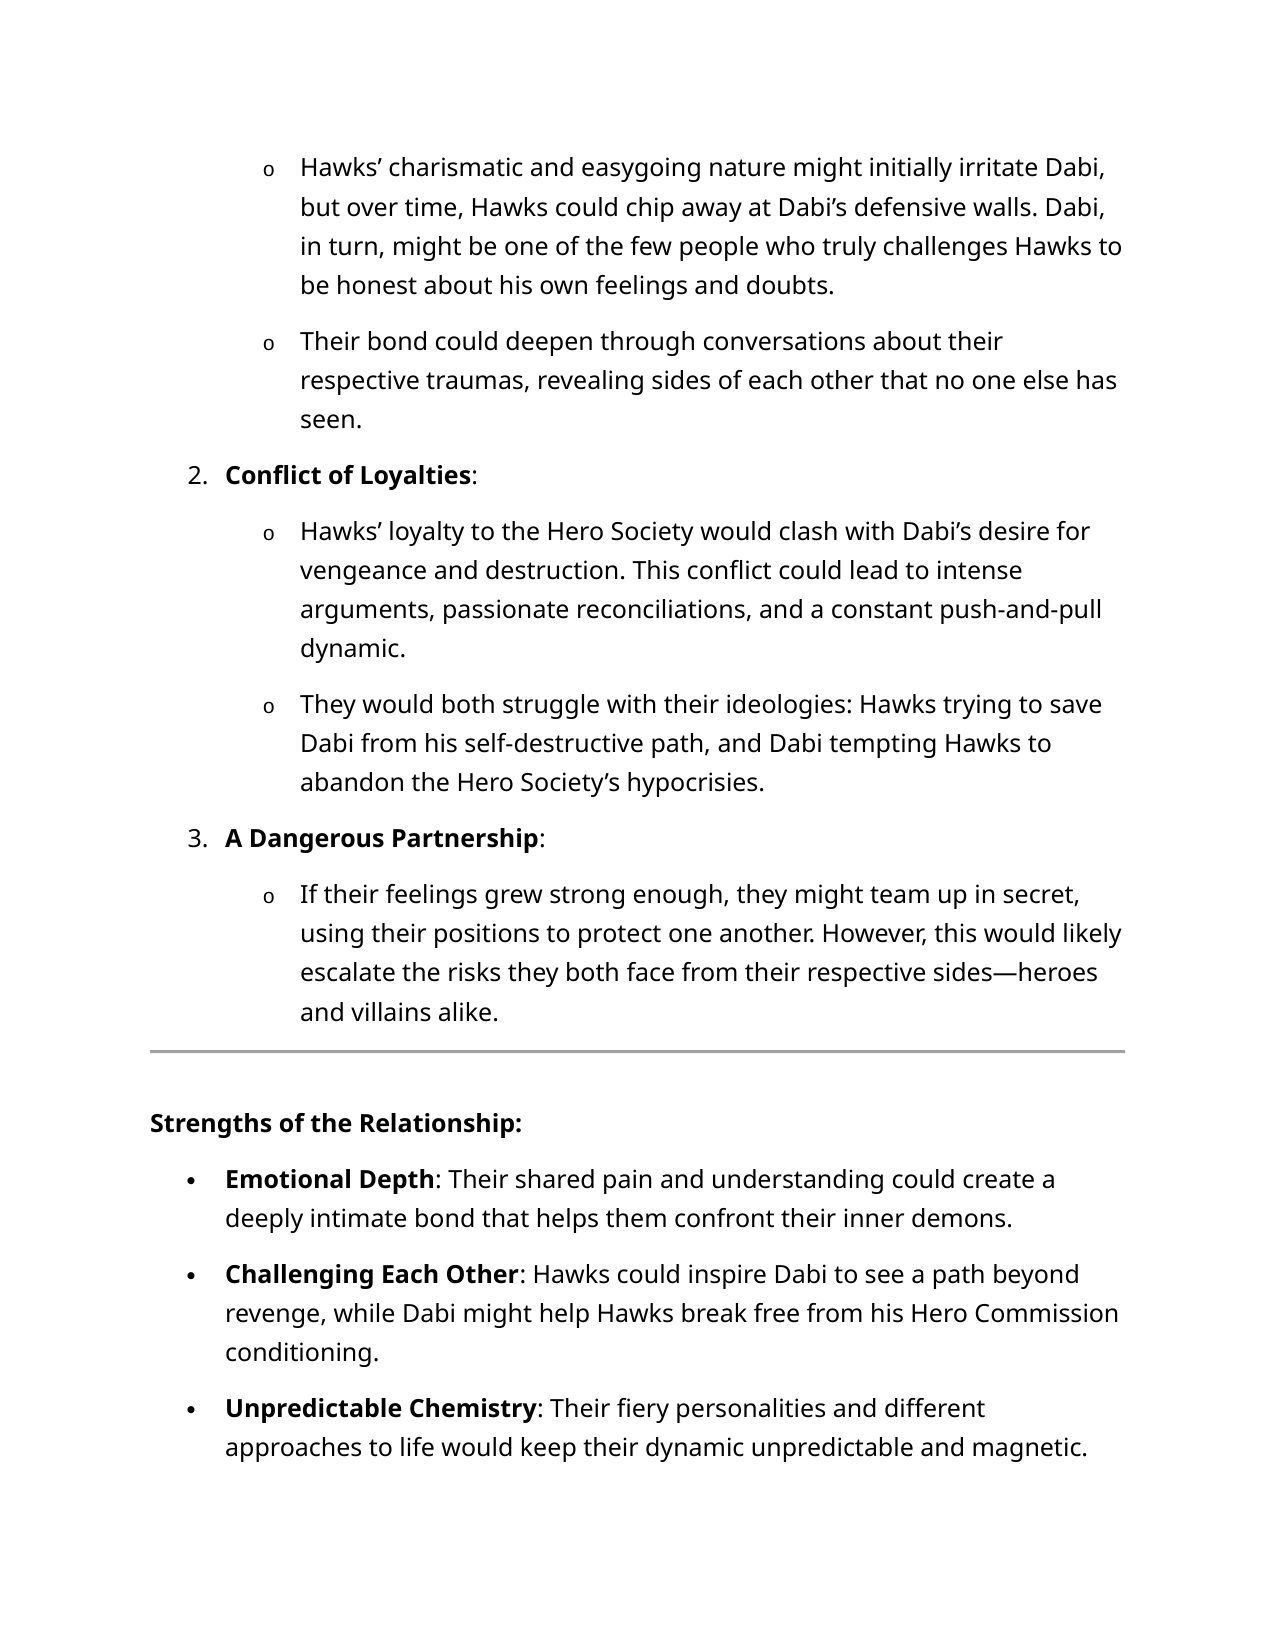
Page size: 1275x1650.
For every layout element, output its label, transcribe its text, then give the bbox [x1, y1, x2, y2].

list Challenging Each Other: Hawks could inspire Dabi to see a path beyond revenge, while Dabi might help Hawks break free from his Hero Commission conditioning. [187, 1257, 1125, 1369]
list Conflict of Loyalties: [187, 457, 1125, 492]
list If their feelings grew strong enough, they might team up in secret, using their positions to protect one another. However, this would likely escalate the risks they both face from their respective sides—heroes and villains alike. [262, 877, 1125, 1028]
list Emotional Depth: Their shared pain and understanding could create a deeply intimate bond that helps them confront their inner demons. [187, 1162, 1125, 1235]
list They would both struggle with their ideologies: Hawks trying to save Dabi from his self-destructive path, and Dabi tempting Hawks to abandon the Hero Society’s hypocrisies. [262, 687, 1125, 799]
list Hawks’ charismatic and easygoing nature might initially irritate Dabi, but over time, Hawks could chip away at Dabi’s defensive walls. Dabi, in turn, might be one of the few people who truly challenges Hawks to be honest about his own feelings and doubts. [262, 150, 1125, 302]
list Hawks’ loyalty to the Hero Society would clash with Dabi’s desire for vengeance and destruction. This conflict could lead to intense arguments, passionate reconciliations, and a constant push-and-pull dynamic. [262, 513, 1125, 665]
list A Dangerous Partnership: [187, 821, 1125, 855]
list Unpredictable Chemistry: Their fiery personalities and different approaches to life would keep their dynamic unpredictable and magnetic. [187, 1391, 1125, 1464]
text Strengths of the Relationship: [150, 1106, 1125, 1140]
list Their bond could deepen through conversations about their respective traumas, revealing sides of each other that no one else has seen. [262, 323, 1125, 436]
